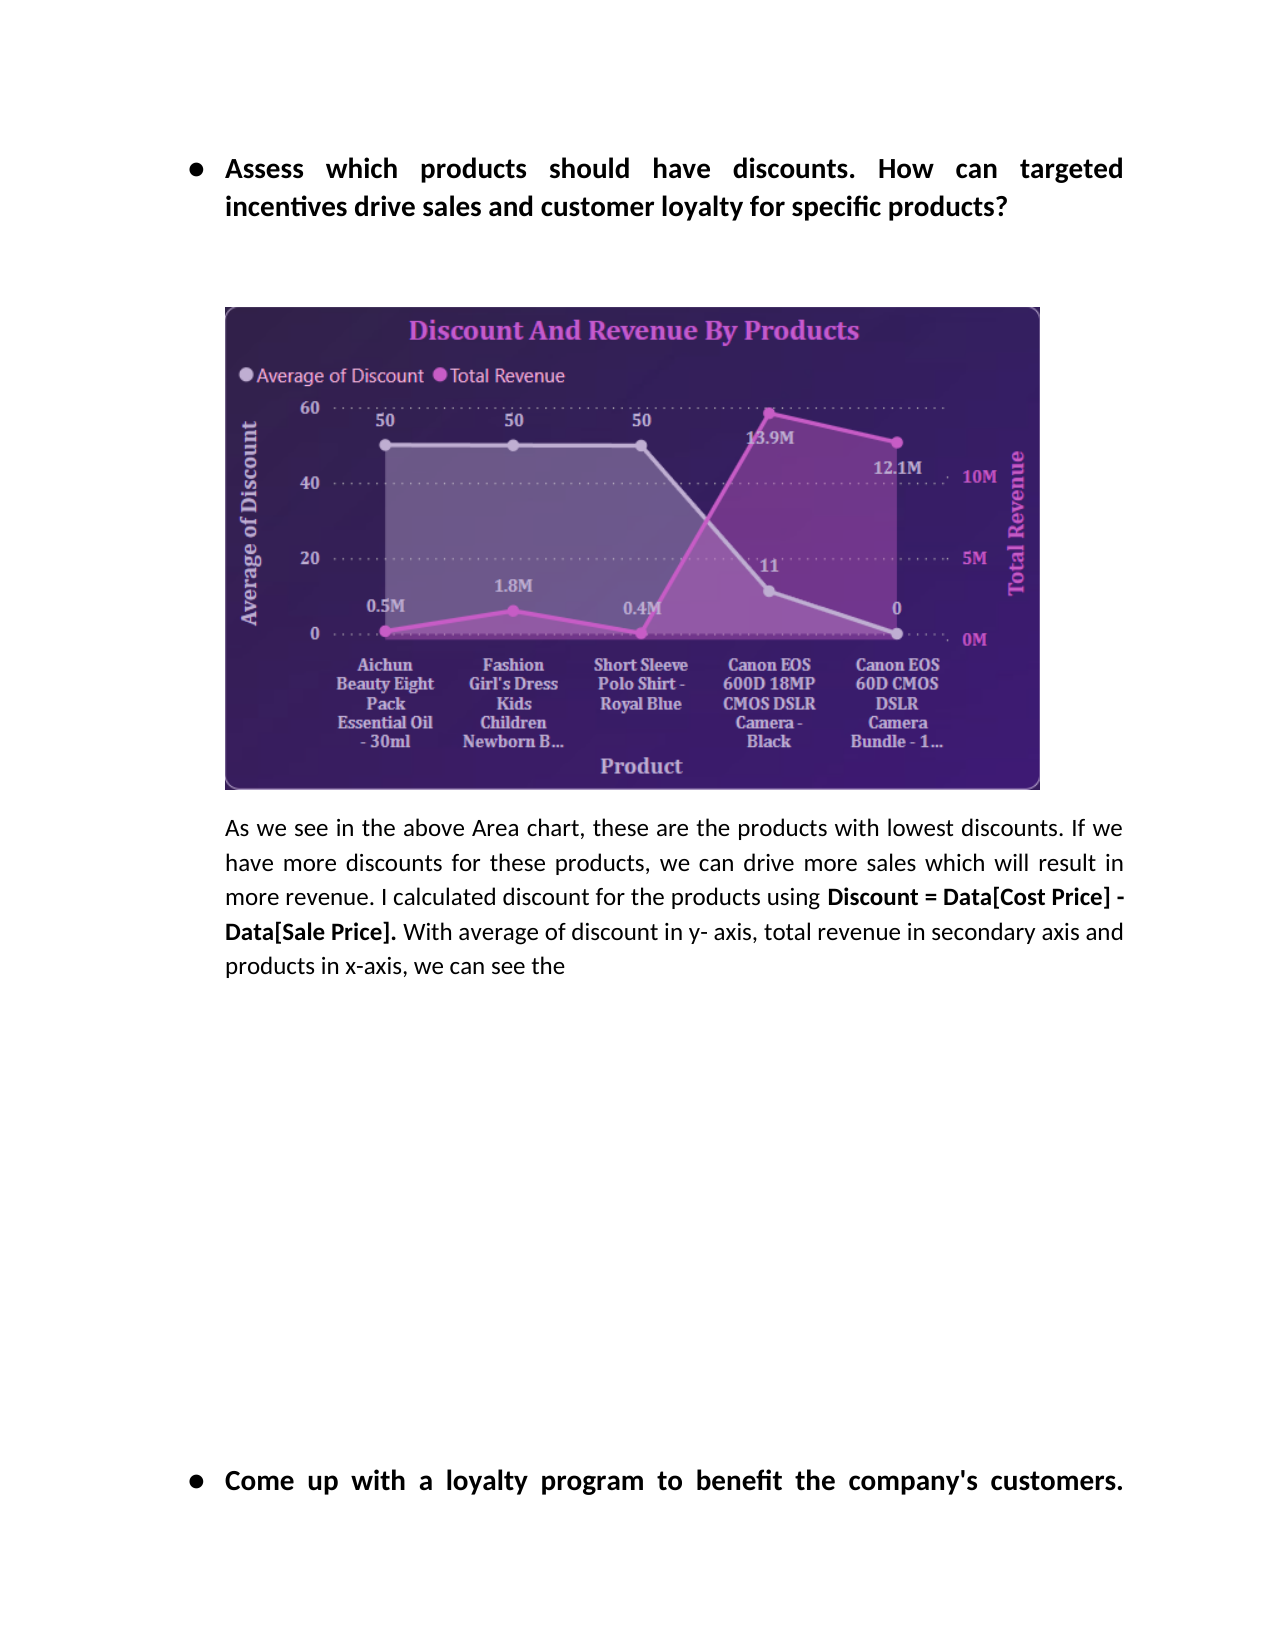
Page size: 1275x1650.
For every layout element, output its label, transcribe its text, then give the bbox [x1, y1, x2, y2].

list Assess which products should have discounts. How can targeted incentives drive sales and customer loyalty for specific products? [187, 150, 1125, 224]
picture [225, 307, 1040, 790]
text As we see in the above Area chart, these are the products with lowest discounts. If we have more discounts for these products, we can drive more sales which will result in more revenue. I calculated discount for the products using Discount = Data[Cost Price] - Data[Sale Price]. With average of discount in y- axis, total revenue in secondary axis and products in x-axis, we can see the [225, 812, 1125, 981]
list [187, 1462, 1125, 1497]
